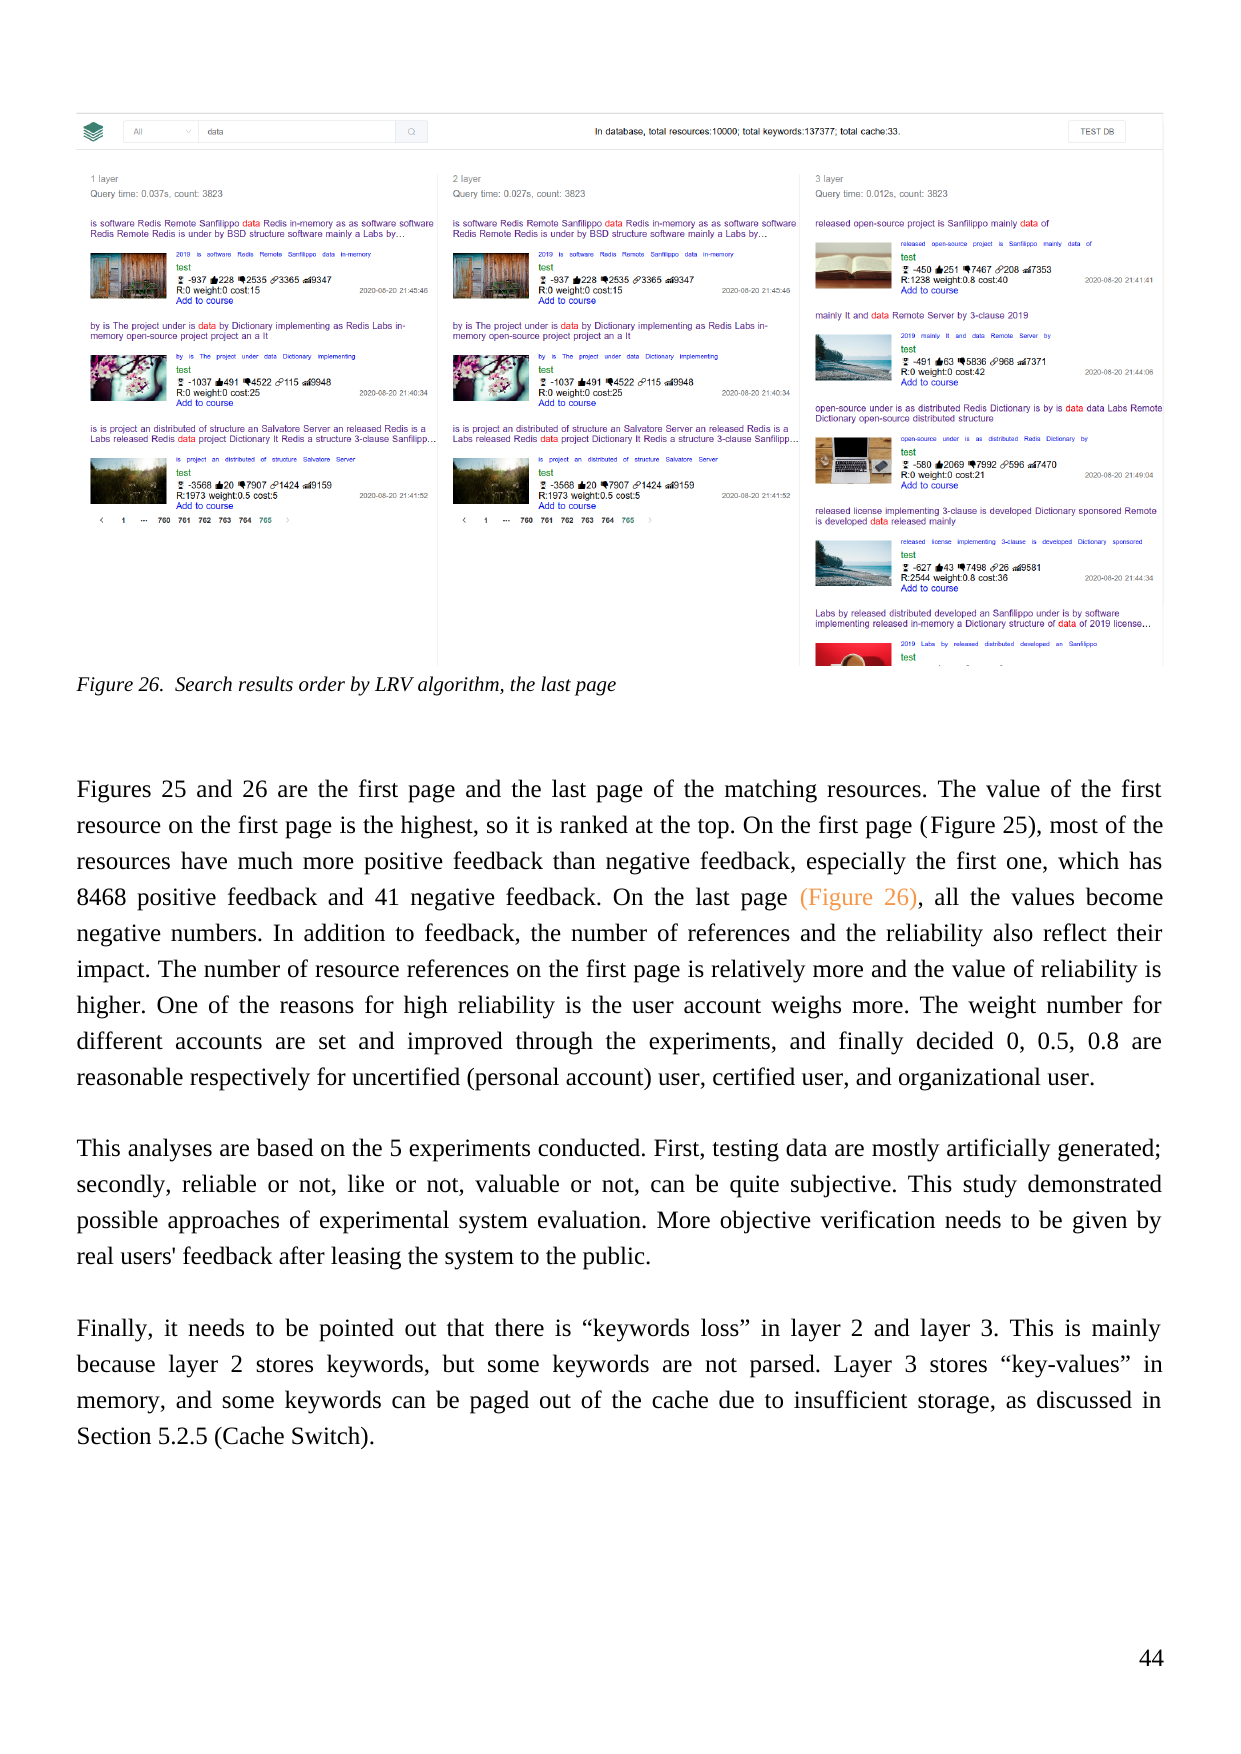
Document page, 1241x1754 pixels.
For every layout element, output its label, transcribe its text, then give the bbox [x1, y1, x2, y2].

text Figures 25 and 26 are the first page and the last page of the matching resources. The value of the first resource on the first page is the highest, so it is ranked at the top. On the first page (Figure 25), most of the resources have much more positive feedback than negative feedback, especially the first one, which has 8468 positive feedback and 41 negative feedback. On the last page (Figure 26), all the values become negative numbers. In addition to feedback, the number of references and the reliability also reflect their impact. The number of resource references on the first page is relatively more and the value of reliability is higher. One of the reasons for high reliability is the user account weighs more. The weight number for different accounts are set and improved through the experiments, and finally decided 0, 0.5, 0.8 are reasonable respectively for uncertified (personal account) user, certified user, and organizational user. [76, 774, 1164, 1090]
text Finally, it needs to be pointed out that there is “keywords loss” in layer 2 and layer 3. This is mainly because layer 2 stores keywords, but some keywords are not parsed. Layer 3 stores “key-values” in memory, and some keywords can be paged out of the cache due to insufficient storage, as discussed in Section 5.2.5 (Cache Switch). [76, 1313, 1164, 1450]
text Figure 26. Search results order by LRV algorithm, the last page [76, 672, 1164, 696]
picture [76, 112, 1164, 666]
text This analyses are based on the 5 experiments conducted. First, testing data are mostly artificially generated; secondly, reliable or not, like or not, valuable or not, can be quite subjective. This study demonstrated possible approaches of experimental system evaluation. More objective verification needs to be given by real users' feedback after leasing the system to the public. [76, 1133, 1164, 1270]
